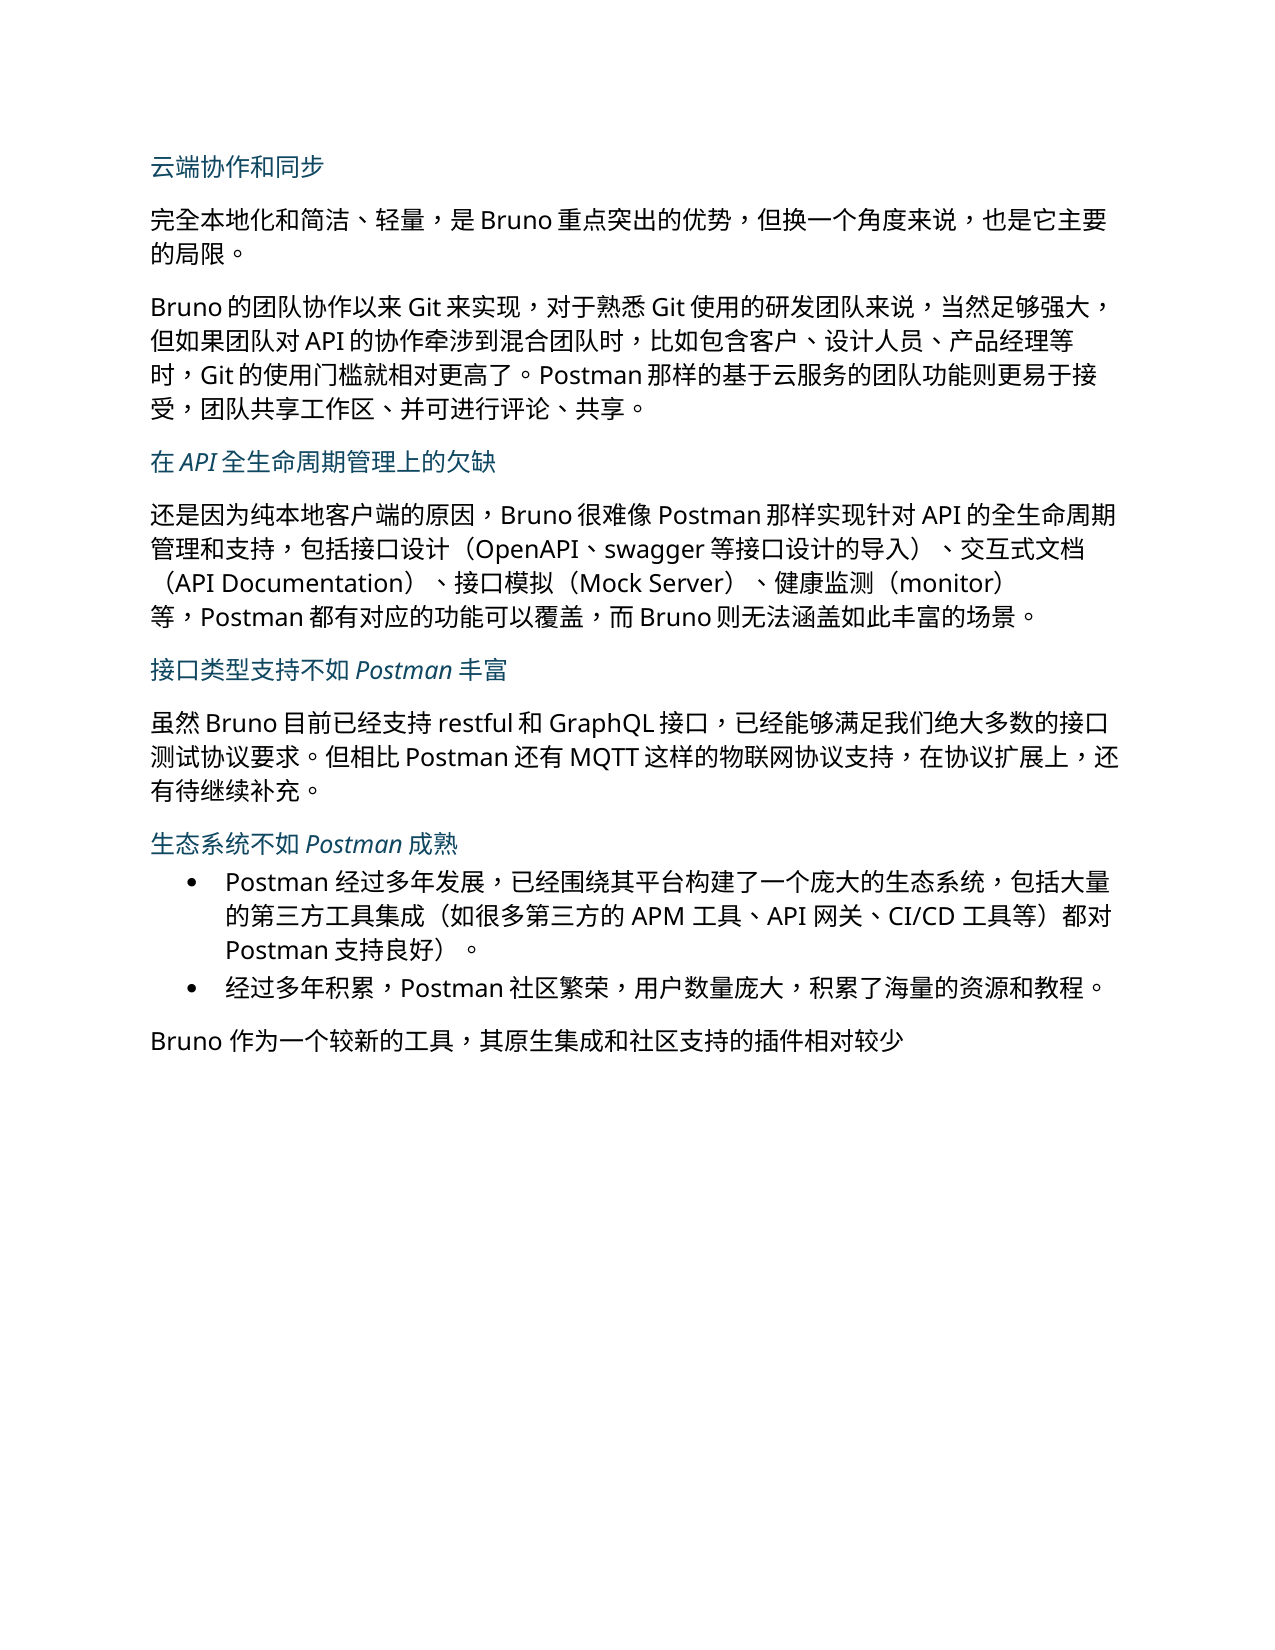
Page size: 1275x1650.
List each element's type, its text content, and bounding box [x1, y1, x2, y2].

text 虽然Bruno目前已经支持restful和GraphQL接口，已经能够满足我们绝大多数的接口测试协议要求。但相比Postman还有MQTT这样的物联网协议支持，在协议扩展上，还有待继续补充。 [150, 705, 1125, 807]
text 还是因为纯本地客户端的原因，Bruno很难像Postman那样实现针对API的全生命周期管理和支持，包括接口设计（OpenAPI、swagger等接口设计的导入）、交互式文档（API Documentation）、接口模拟（Mock Server）、健康监测（monitor）等，Postman都有对应的功能可以覆盖，而Bruno则无法涵盖如此丰富的场景。 [150, 497, 1125, 634]
subtitle 云端协作和同步 [150, 150, 1125, 184]
text Bruno的团队协作以来Git来实现，对于熟悉Git使用的研发团队来说，当然足够强大，但如果团队对API的协作牵涉到混合团队时，比如包含客户、设计人员、产品经理等时，Git的使用门槛就相对更高了。Postman那样的基于云服务的团队功能则更易于接受，团队共享工作区、并可进行评论、共享。 [150, 290, 1125, 426]
text Bruno 作为一个较新的工具，其原生集成和社区支持的插件相对较少 [150, 1023, 1125, 1057]
list 经过多年积累，Postman社区繁荣，用户数量庞大，积累了海量的资源和教程。 [187, 970, 1125, 1004]
list Postman 经过多年发展，已经围绕其平台构建了一个庞大的生态系统，包括大量的第三方工具集成（如很多第三方的 APM 工具、API 网关、CI/CD 工具等）都对Postman支持良好）。 [187, 864, 1125, 967]
subtitle 生态系统不如Postman成熟 [150, 826, 1125, 860]
subtitle 接口类型支持不如Postman丰富 [150, 652, 1125, 687]
subtitle 在API全生命周期管理上的欠缺 [150, 445, 1125, 479]
text 完全本地化和简洁、轻量，是Bruno重点突出的优势，但换一个角度来说，也是它主要的局限。 [150, 203, 1125, 271]
